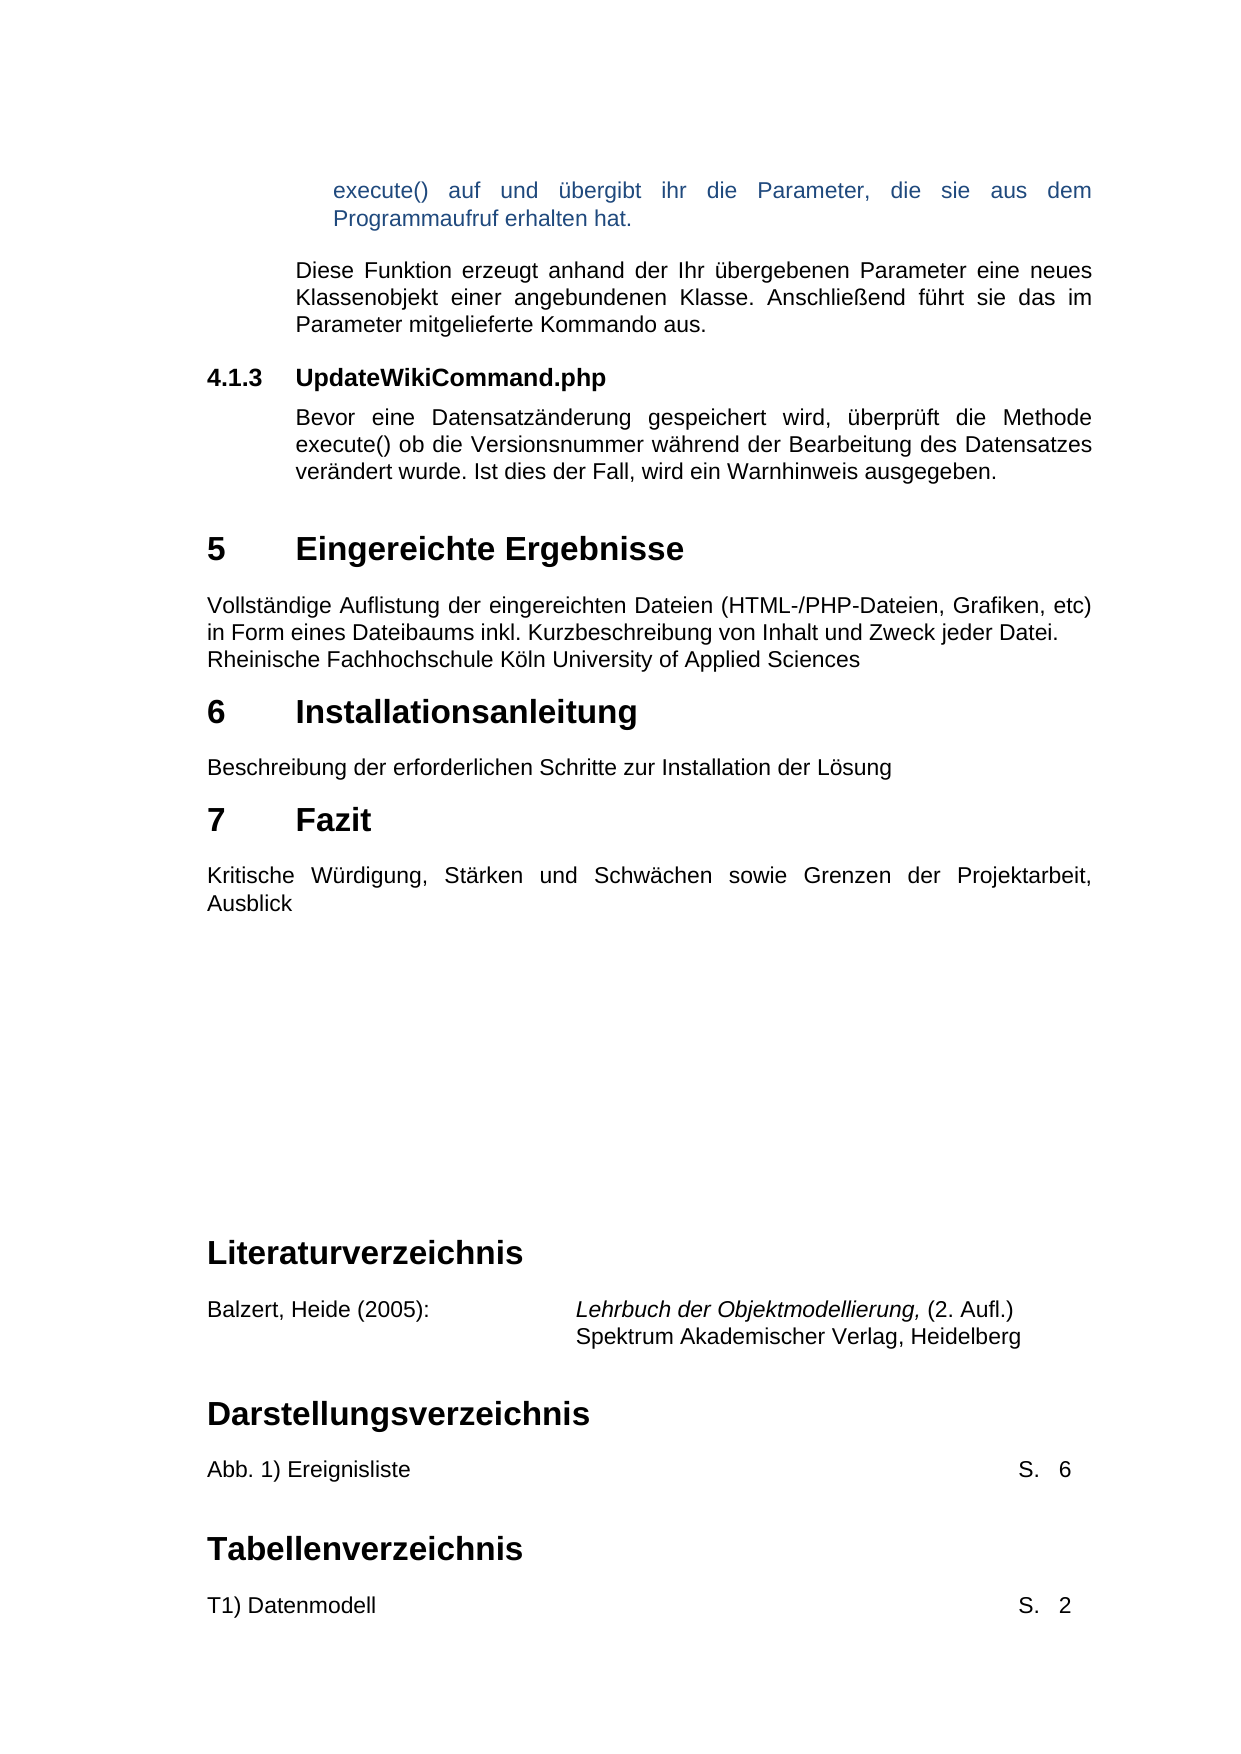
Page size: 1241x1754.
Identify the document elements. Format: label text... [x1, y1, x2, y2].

subtitle Installationsanleitung [207, 700, 1092, 729]
text Diese Funktion erzeugt anhand der Ihr übergebenen Parameter eine neues Klassenobjekt einer angebundenen Klasse. Anschließend führt sie das im Parameter mitgelieferte Kommando aus. [295, 256, 1092, 338]
subtitle Tabellenverzeichnis [207, 1537, 1092, 1566]
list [295, 177, 1092, 231]
text Beschreibung der erforderlichen Schritte zur Installation der Lösung [207, 754, 1092, 781]
text T1) Datenmodell S. 2 [207, 1591, 1092, 1618]
subtitle Eingereichte Ergebnisse [207, 537, 1092, 566]
subtitle Fazit [207, 808, 1092, 837]
text Spektrum Akademischer Verlag, Heidelberg [576, 1323, 1092, 1350]
text Abb. 1) Ereignisliste S. 6 [207, 1456, 1092, 1483]
text Balzert, Heide (2005): Lehrbuch der Objektmodellierung, (2. Aufl.) [207, 1296, 1092, 1323]
text Bevor eine Datensatzänderung gespeichert wird, überprüft die Methode execute() ob die Versionsnummer während der Bearbeitung des Datensatzes verändert wurde. Ist dies der Fall, wird ein Warnhinweis ausgegeben. [295, 404, 1092, 485]
subtitle Literaturverzeichnis [207, 1241, 1092, 1271]
subtitle Darstellungsverzeichnis [207, 1402, 1092, 1431]
text Kritische Würdigung, Stärken und Schwächen sowie Grenzen der Projektarbeit, Ausblick [207, 862, 1092, 916]
subtitle UpdateWikiCommand.php [207, 363, 1092, 391]
text Rheinische Fachhochschule Köln University of Applied Sciences [207, 646, 1092, 673]
text Vollständige Auflistung der eingereichten Dateien (HTML-/PHP-Dateien, Grafiken, etc) in Form eines Dateibaums inkl. Kurzbeschreibung von Inhalt und Zweck jeder Datei. [207, 591, 1092, 646]
